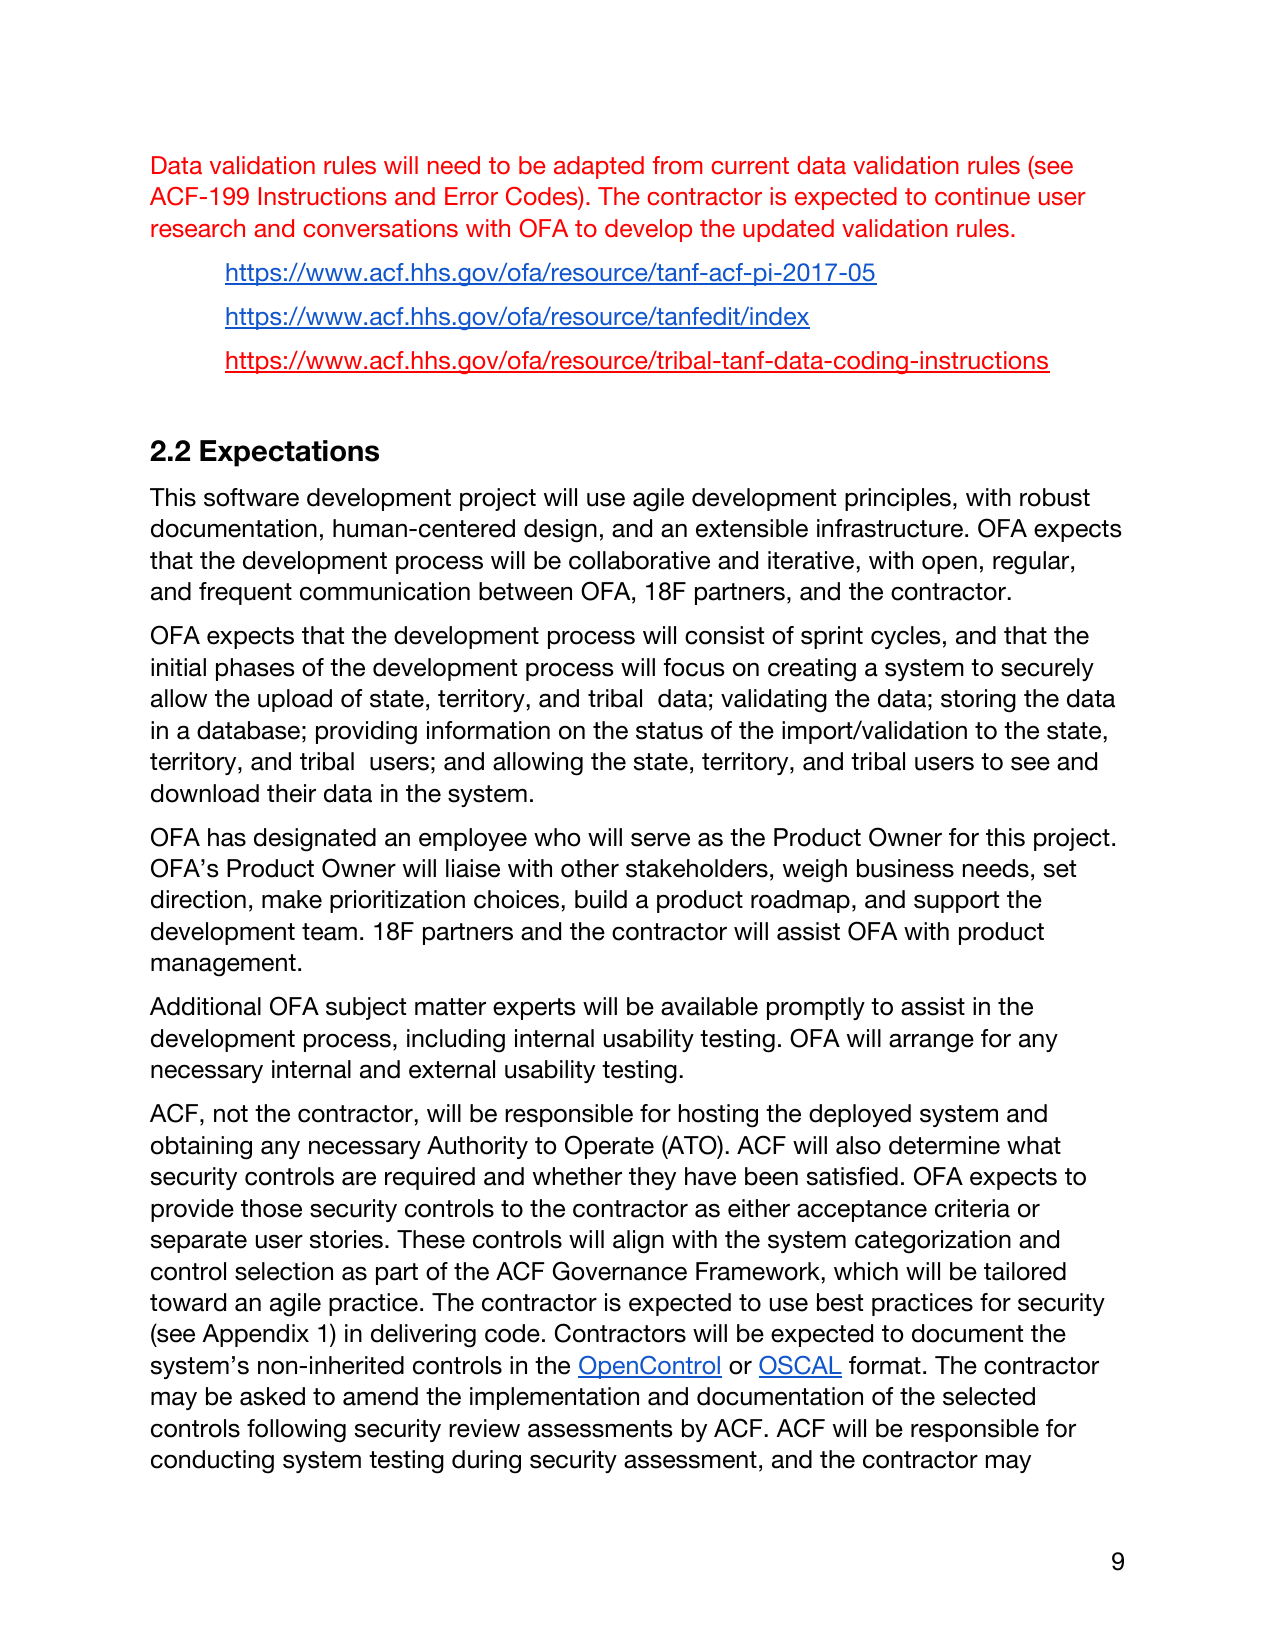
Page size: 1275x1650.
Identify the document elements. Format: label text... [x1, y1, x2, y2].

text https://www.acf.hhs.gov/ofa/resource/tanf-acf-pi-2017-05 [225, 257, 1125, 288]
text This software development project will use agile development principles, with robust documentation, human-centered design, and an extensible infrastructure. OFA expects that the development process will be collaborative and iterative, with open, regular, and frequent communication between OFA, 18F partners, and the contractor. [150, 482, 1125, 608]
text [150, 1098, 1125, 1476]
text OFA expects that the development process will consist of sprint cycles, and that the initial phases of the development process will focus on creating a system to securely allow the upload of state, territory, and tribal data; validating the data; storing the data in a database; providing information on the status of the import/validation to the state, territory, and tribal users; and allowing the state, territory, and tribal users to see and download their data in the system. [150, 620, 1125, 809]
text 2.2 Expectations [150, 433, 1125, 469]
text https://www.acf.hhs.gov/ofa/resource/tanfedit/index [225, 301, 1125, 332]
text OFA has designated an employee who will serve as the Product Owner for this project. OFA’s Product Owner will liaise with other stakeholders, weigh business needs, set direction, make prioritization choices, build a product roadmap, and support the development team. 18F partners and the contractor will assist OFA with product management. [150, 822, 1125, 979]
text https://www.acf.hhs.gov/ofa/resource/tribal-tanf-data-coding-instructions [225, 345, 1125, 376]
text Additional OFA subject matter experts will be available promptly to assist in the development process, including internal usability testing. OFA will arrange for any necessary internal and external usability testing. [150, 991, 1125, 1086]
text Data validation rules will need to be adapted from current data validation rules (see ACF-199 Instructions and Error Codes). The contractor is expected to continue user research and conversations with OFA to develop the updated validation rules. [150, 150, 1125, 244]
